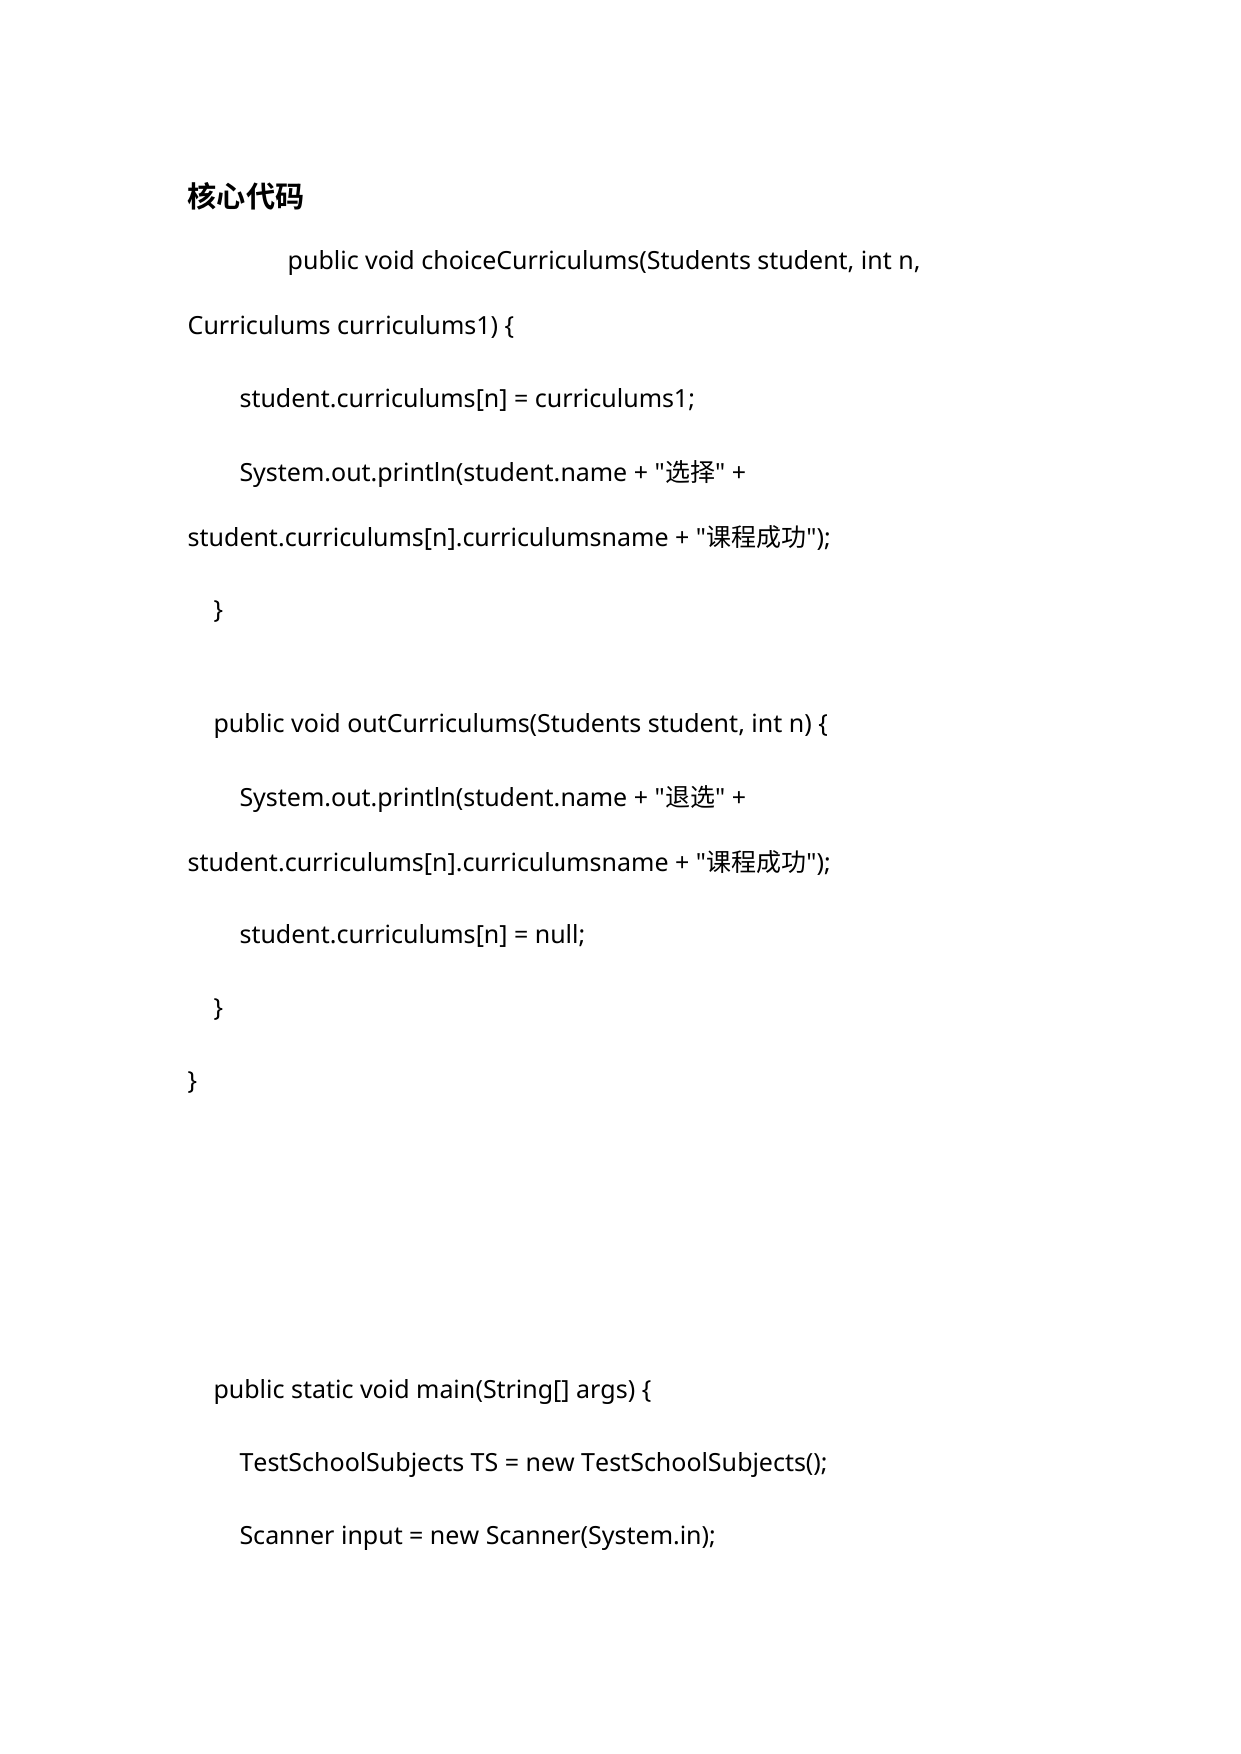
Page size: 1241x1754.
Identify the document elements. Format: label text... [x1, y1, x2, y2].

text } [187, 974, 1053, 1039]
text public void choiceCurriculums(Students student, int n, Curriculums curriculums1) { [187, 227, 1053, 357]
text System.out.println(student.name + "退选" + student.curriculums[n].curriculumsname + "课程成功"); [187, 763, 1053, 893]
text public static void main(String[] args) { [187, 1356, 1053, 1421]
text TestSchoolSubjects TS = new TestSchoolSubjects(); [187, 1429, 1053, 1494]
text 核心代码 [187, 162, 1053, 227]
text System.out.println(student.name + "选择" + student.curriculums[n].curriculumsname + "课程成功"); [187, 438, 1053, 568]
text } [187, 576, 1053, 641]
text Scanner input = new Scanner(System.in); [187, 1503, 1053, 1568]
text } [187, 1048, 1053, 1113]
text student.curriculums[n] = curriculums1; [187, 365, 1053, 430]
text student.curriculums[n] = null; [187, 901, 1053, 966]
text public void outCurriculums(Students student, int n) { [187, 690, 1053, 755]
